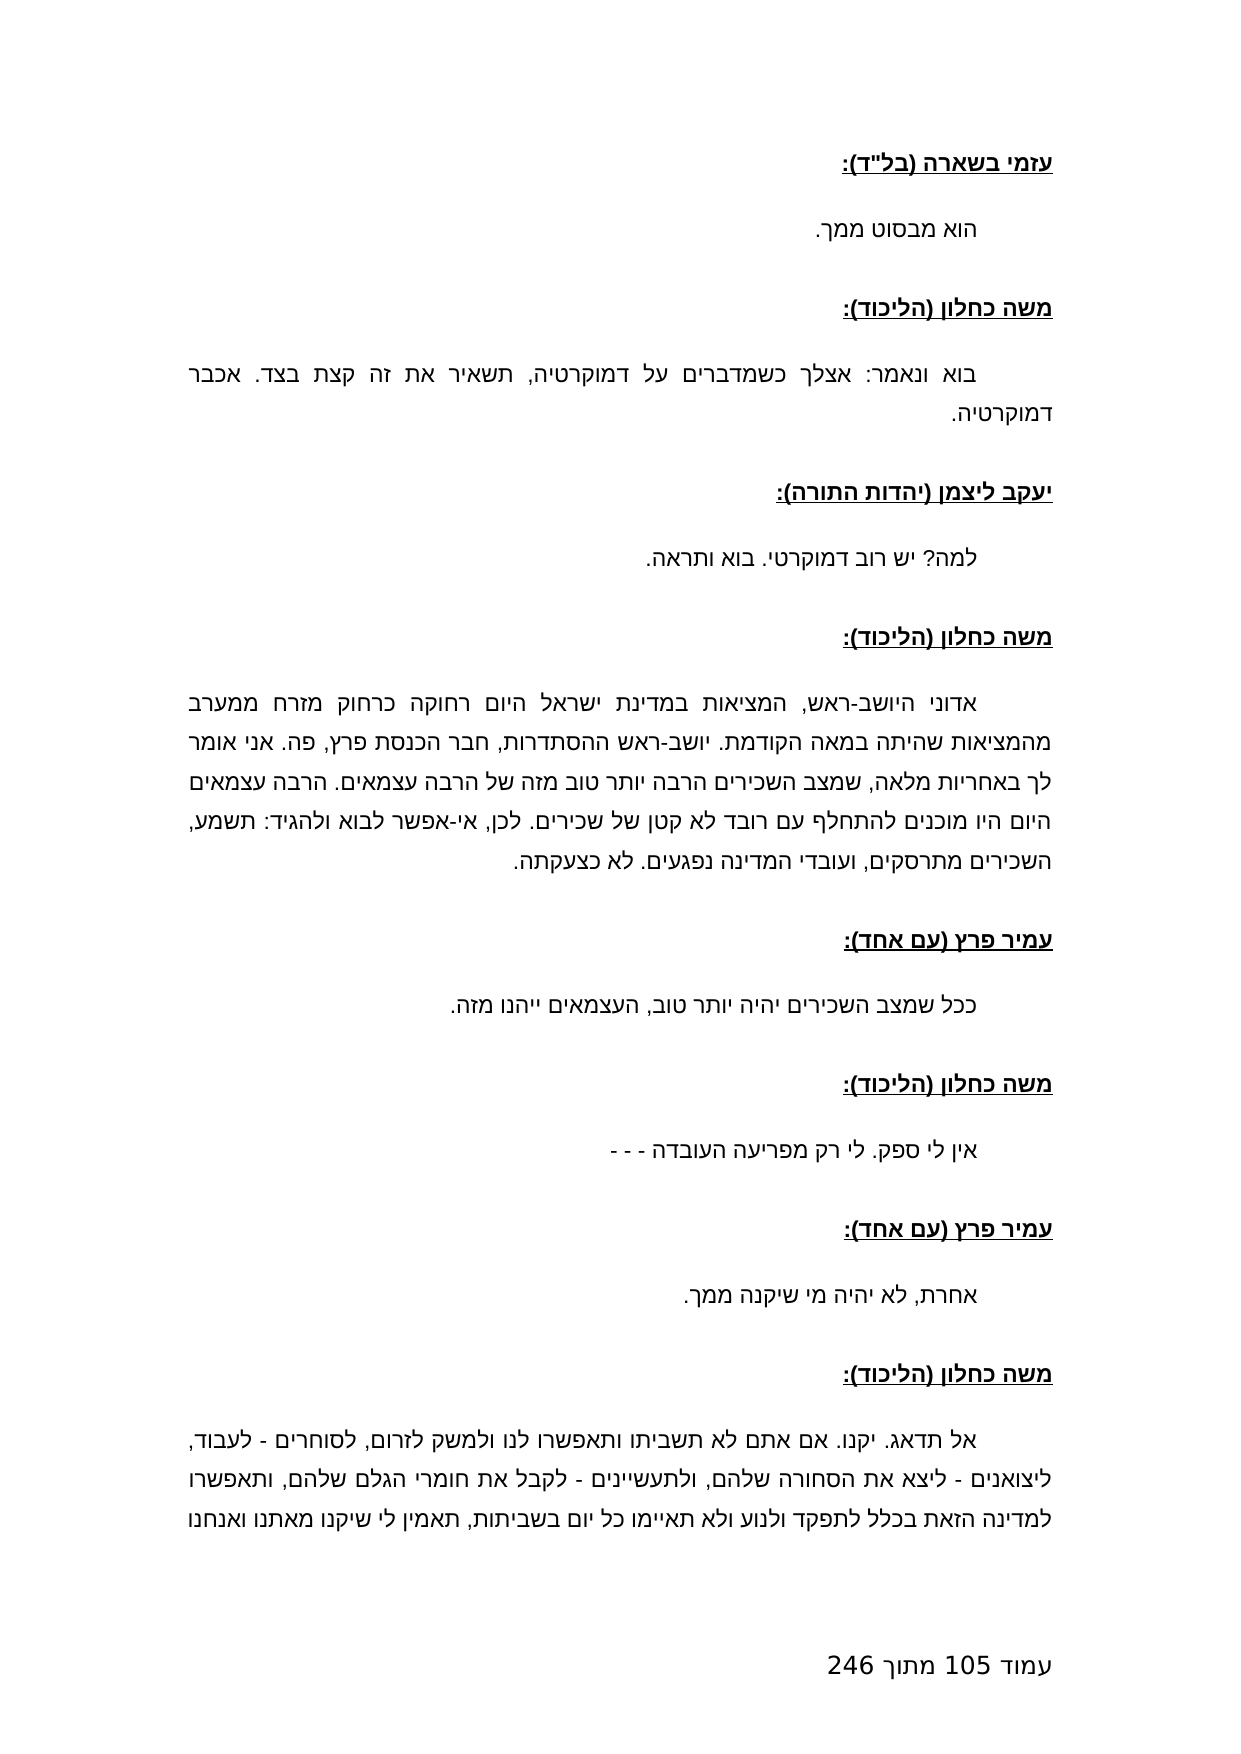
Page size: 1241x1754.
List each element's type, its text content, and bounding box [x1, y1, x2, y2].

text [187, 1427, 1053, 1532]
text עזמי בשארה (בל"ד): [187, 150, 1053, 176]
text אין לי ספק. לי רק מפריעה העובדה - - - [187, 1137, 1053, 1163]
text עמיר פרץ (עם אחד): [187, 1216, 1053, 1242]
text הוא מבסוט ממך. [187, 216, 1053, 242]
text ככל שמצב השכירים יהיה יותר טוב, העצמאים ייהנו מזה. [187, 992, 1053, 1019]
text בוא ונאמר: אצלך כשמדברים על דמוקרטיה, תשאיר את זה קצת בצד. אכבר דמוקרטיה. [187, 361, 1053, 426]
text עמיר פרץ (עם אחד): [187, 927, 1053, 953]
text אחרת, לא יהיה מי שיקנה ממך. [187, 1282, 1053, 1308]
text למה? יש רוב דמוקרטי. בוא ותראה. [187, 545, 1053, 571]
text משה כחלון (הליכוד): [187, 295, 1053, 321]
text משה כחלון (הליכוד): [187, 1361, 1053, 1387]
text משה כחלון (הליכוד): [187, 624, 1053, 650]
text יעקב ליצמן (יהדות התורה): [187, 479, 1053, 505]
text משה כחלון (הליכוד): [187, 1071, 1053, 1098]
text אדוני היושב-ראש, המציאות במדינת ישראל היום רחוקה כרחוק מזרח ממערב מהמציאות שהיתה במאה הקודמת. יושב-ראש ההסתדרות, חבר הכנסת פרץ, פה. אני אומר לך באחריות מלאה, שמצב השכירים הרבה יותר טוב מזה של הרבה עצמאים. הרבה עצמאים היום היו מוכנים להתחלף עם רובד לא קטן של שכירים. לכן, אי-אפשר לבוא ולהגיד: תשמע, השכירים מתרסקים, ועובדי המדינה נפגעים. לא כצעקתה. [187, 690, 1053, 874]
